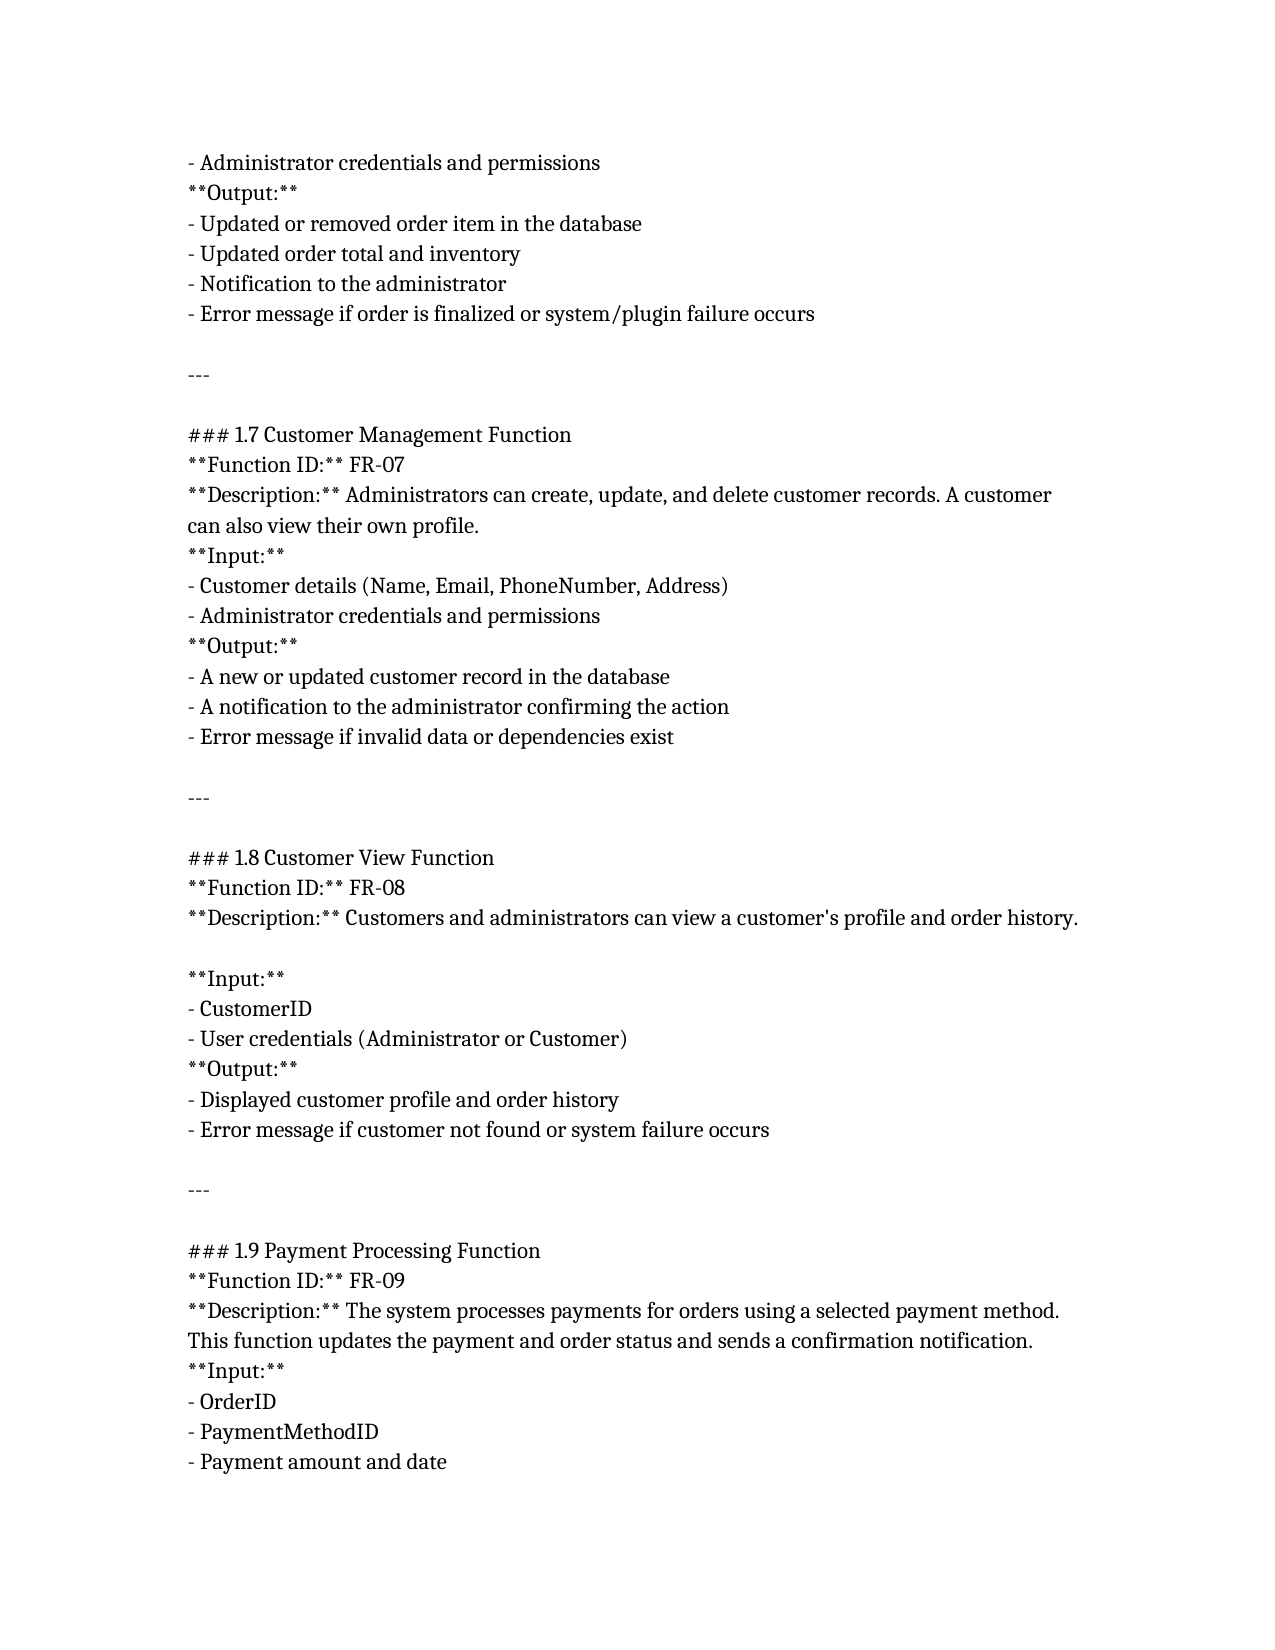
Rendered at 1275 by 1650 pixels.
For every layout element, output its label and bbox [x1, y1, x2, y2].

text [187, 150, 1087, 1475]
